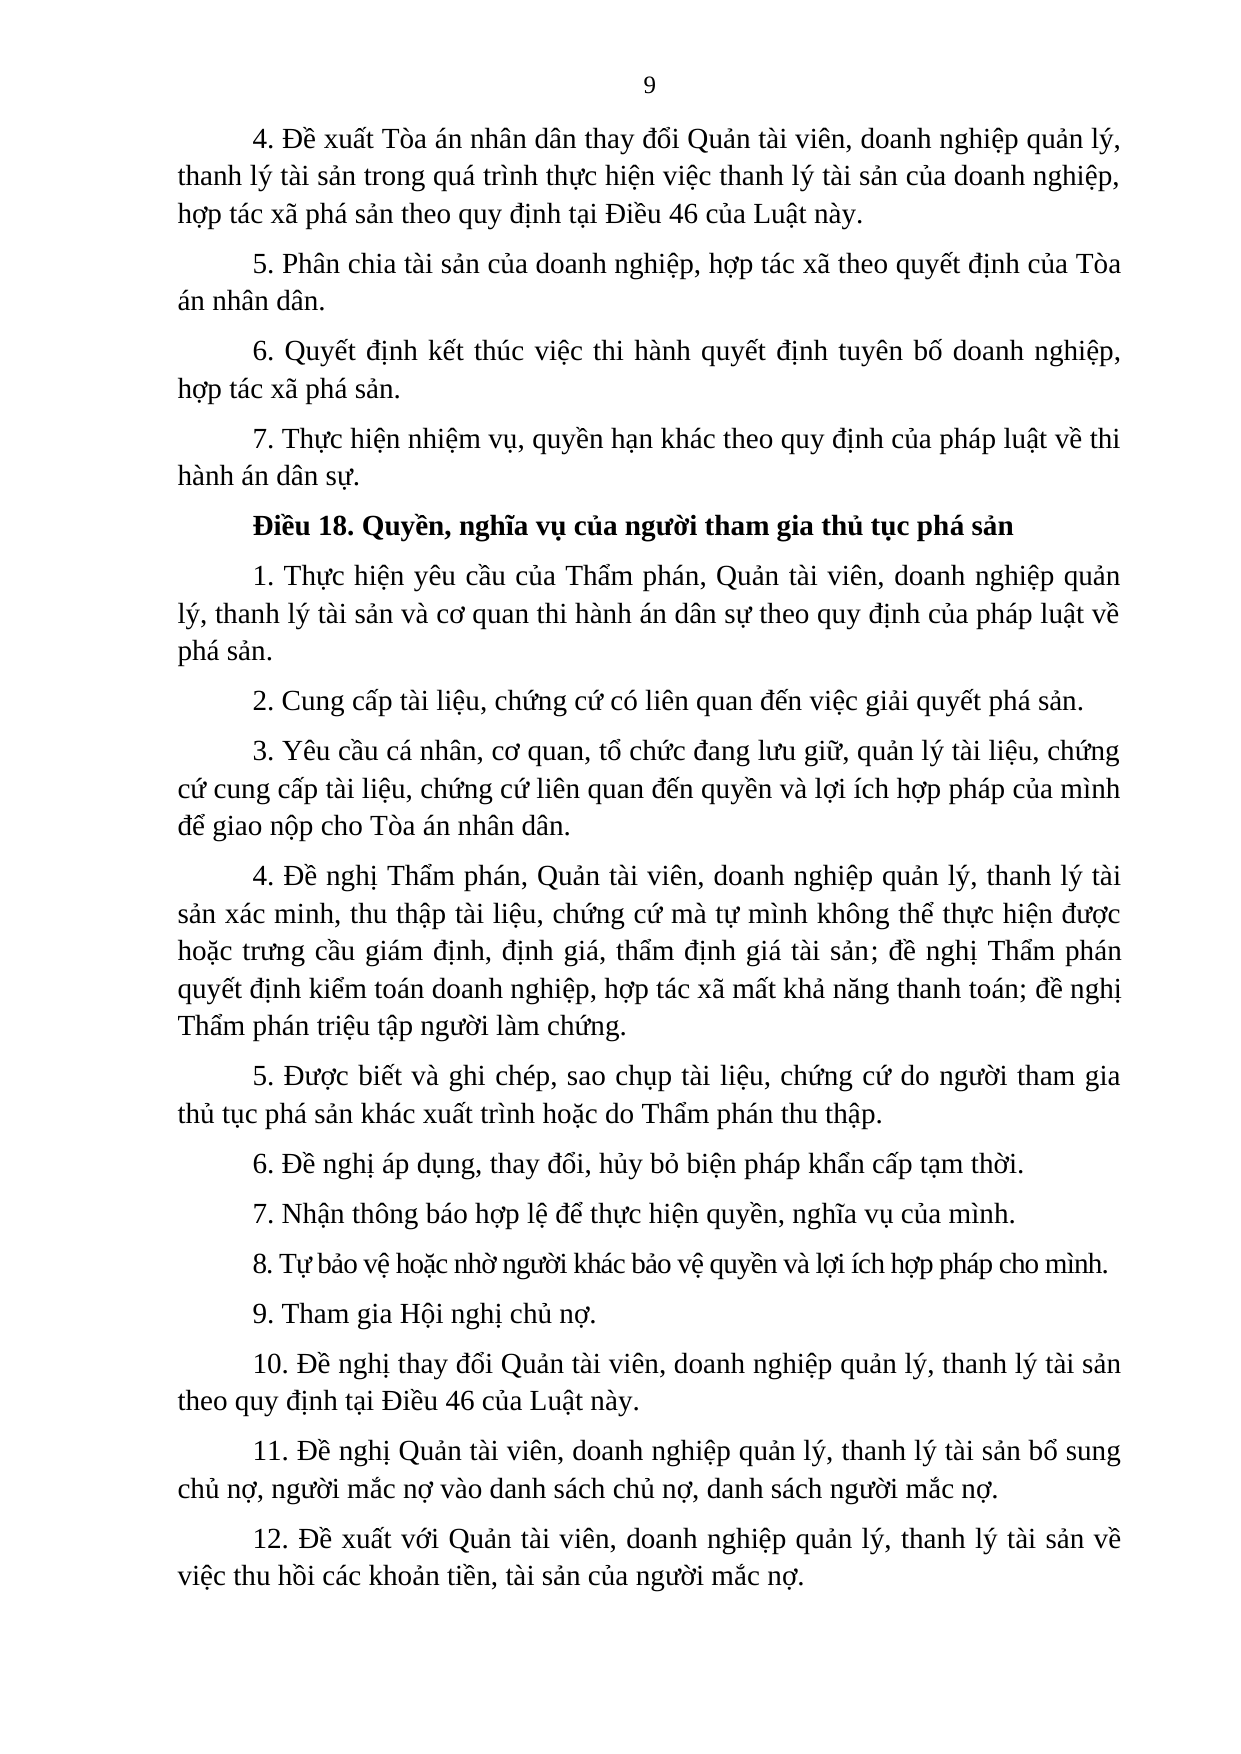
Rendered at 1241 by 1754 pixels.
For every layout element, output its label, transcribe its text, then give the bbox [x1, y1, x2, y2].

text 7. Thực hiện nhiệm vụ, quyền hạn khác theo quy định của pháp luật về thi hành án dân sự. [177, 418, 1122, 493]
text 5. Phân chia tài sản của doanh nghiệp, hợp tác xã theo quyết định của Tòa án nhân dân. [177, 243, 1122, 318]
text 8. Tự bảo vệ hoặc nhờ người khác bảo vệ quyền và lợi ích hợp pháp cho mình. [177, 1243, 1122, 1281]
text Điều 18. Quyền, nghĩa vụ của người tham gia thủ tục phá sản [177, 506, 1122, 543]
text 1. Thực hiện yêu cầu của Thẩm phán, Quản tài viên, doanh nghiệp quản lý, thanh lý tài sản và cơ quan thi hành án dân sự theo quy định của pháp luật về phá sản. [177, 556, 1122, 668]
text 4. Đề nghị Thẩm phán, Quản tài viên, doanh nghiệp quản lý, thanh lý tài sản xác minh, thu thập tài liệu, chứng cứ mà tự mình không thể thực hiện được hoặc trưng cầu giám định, định giá, thẩm định giá tài sản; đề nghị Thẩm phán quyết định kiểm toán doanh nghiệp, hợp tác xã mất khả năng thanh toán; đề nghị Thẩm phán triệu tập người làm chứng. [177, 856, 1122, 1043]
text 4. Đề xuất Tòa án nhân dân thay đổi Quản tài viên, doanh nghiệp quản lý, thanh lý tài sản trong quá trình thực hiện việc thanh lý tài sản của doanh nghiệp, hợp tác xã phá sản theo quy định tại Điều 46 của Luật này. [177, 118, 1122, 231]
text 9. Tham gia Hội nghị chủ nợ. [177, 1293, 1122, 1331]
text 5. Được biết và ghi chép, sao chụp tài liệu, chứng cứ do người tham gia thủ tục phá sản khác xuất trình hoặc do Thẩm phán thu thập. [177, 1056, 1122, 1131]
text 2. Cung cấp tài liệu, chứng cứ có liên quan đến việc giải quyết phá sản. [177, 681, 1122, 718]
text 11. Đề nghị Quản tài viên, doanh nghiệp quản lý, thanh lý tài sản bổ sung chủ nợ, người mắc nợ vào danh sách chủ nợ, danh sách người mắc nợ. [177, 1431, 1122, 1506]
text 7. Nhận thông báo hợp lệ để thực hiện quyền, nghĩa vụ của mình. [177, 1193, 1122, 1231]
text 6. Đề nghị áp dụng, thay đổi, hủy bỏ biện pháp khẩn cấp tạm thời. [177, 1143, 1122, 1181]
text 3. Yêu cầu cá nhân, cơ quan, tổ chức đang lưu giữ, quản lý tài liệu, chứng cứ cung cấp tài liệu, chứng cứ liên quan đến quyền và lợi ích hợp pháp của mình để giao nộp cho Tòa án nhân dân. [177, 731, 1122, 843]
text 6. Quyết định kết thúc việc thi hành quyết định tuyên bố doanh nghiệp, hợp tác xã phá sản. [177, 331, 1122, 406]
text 10. Đề nghị thay đổi Quản tài viên, doanh nghiệp quản lý, thanh lý tài sản theo quy định tại Điều 46 của Luật này. [177, 1343, 1122, 1418]
text 12. Đề xuất với Quản tài viên, doanh nghiệp quản lý, thanh lý tài sản về việc thu hồi các khoản tiền, tài sản của người mắc nợ. [177, 1518, 1122, 1593]
